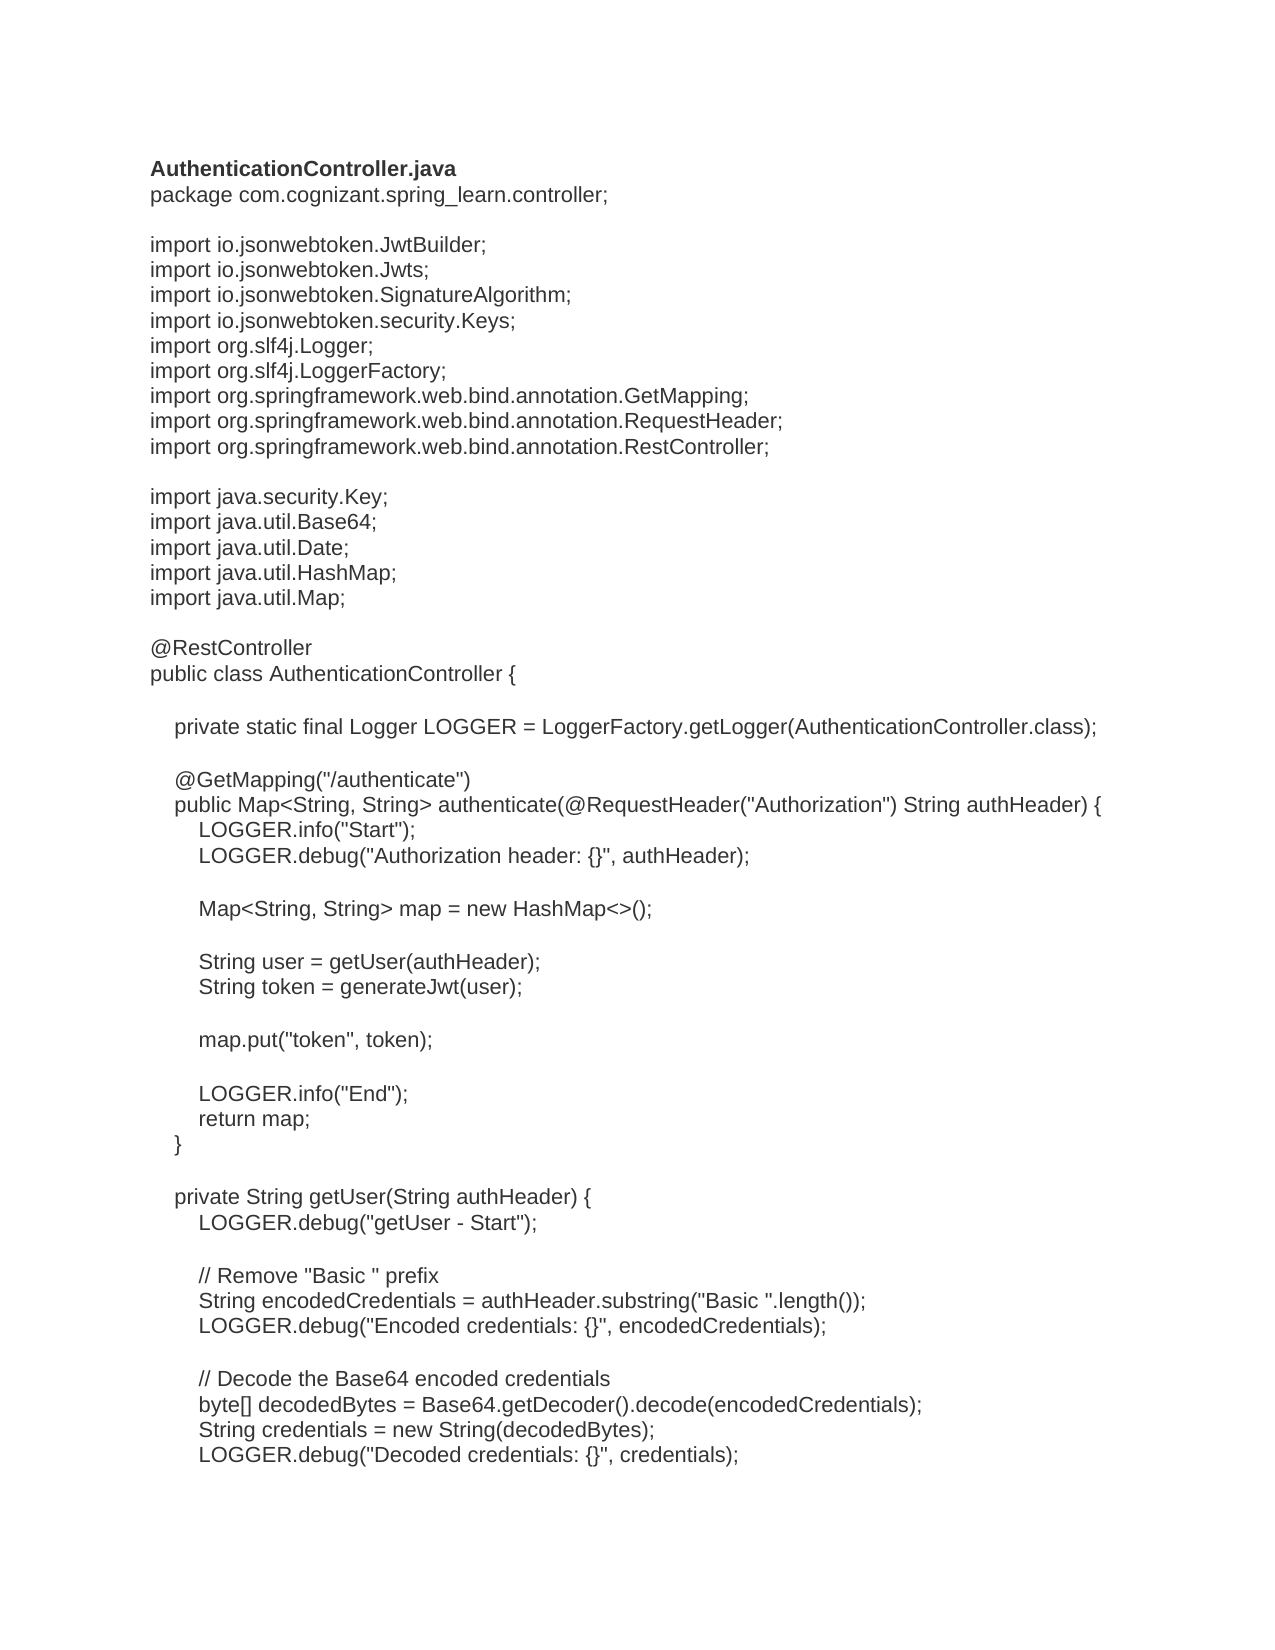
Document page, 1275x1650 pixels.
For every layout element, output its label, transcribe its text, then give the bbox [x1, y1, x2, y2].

text map.put("token", token); [150, 1027, 1125, 1053]
text import org.slf4j.LoggerFactory; [150, 358, 1125, 383]
text LOGGER.debug("getUser - Start"); [150, 1209, 1125, 1235]
text import io.jsonwebtoken.Jwts; [150, 257, 1125, 282]
text import io.jsonwebtoken.JwtBuilder; [150, 232, 1125, 257]
text // Remove "Basic " prefix [150, 1263, 1125, 1288]
text import org.springframework.web.bind.annotation.GetMapping; [150, 383, 1125, 408]
text import io.jsonwebtoken.SignatureAlgorithm; [150, 282, 1125, 307]
text import java.security.Key; [150, 484, 1125, 509]
text import java.util.Date; [150, 534, 1125, 559]
text } [150, 1131, 1125, 1156]
text public Map<String, String> authenticate(@RequestHeader("Authorization") String authHeader) { [150, 792, 1125, 817]
text String user = getUser(authHeader); [150, 949, 1125, 974]
text LOGGER.debug("Decoded credentials: {}", credentials); [150, 1442, 1125, 1467]
text import org.springframework.web.bind.annotation.RestController; [150, 433, 1125, 459]
text import org.slf4j.Logger; [150, 333, 1125, 358]
text import io.jsonwebtoken.security.Keys; [150, 307, 1125, 333]
text private static final Logger LOGGER = LoggerFactory.getLogger(AuthenticationController.class); [150, 714, 1125, 739]
text LOGGER.info("End"); [150, 1081, 1125, 1106]
text @RestController [150, 635, 1125, 660]
text import java.util.Base64; [150, 509, 1125, 534]
text // Decode the Base64 encoded credentials [150, 1366, 1125, 1392]
text LOGGER.debug("Authorization header: {}", authHeader); [150, 842, 1125, 868]
text String token = generateJwt(user); [150, 974, 1125, 999]
text LOGGER.info("Start"); [150, 817, 1125, 842]
text String credentials = new String(decodedBytes); [150, 1417, 1125, 1442]
text byte[] decodedBytes = Base64.getDecoder().decode(encodedCredentials); [150, 1392, 1125, 1417]
text import org.springframework.web.bind.annotation.RequestHeader; [150, 408, 1125, 433]
text AuthenticationController.java [150, 156, 1125, 181]
text public class AuthenticationController { [150, 660, 1125, 686]
text import java.util.Map; [150, 585, 1125, 610]
text String encodedCredentials = authHeader.substring("Basic ".length()); [150, 1288, 1125, 1313]
text package com.cognizant.spring_learn.controller; [150, 181, 1125, 207]
text Map<String, String> map = new HashMap<>(); [150, 896, 1125, 921]
text LOGGER.debug("Encoded credentials: {}", encodedCredentials); [150, 1313, 1125, 1338]
text import java.util.HashMap; [150, 559, 1125, 585]
text @GetMapping("/authenticate") [150, 767, 1125, 792]
text private String getUser(String authHeader) { [150, 1184, 1125, 1209]
text return map; [150, 1106, 1125, 1131]
